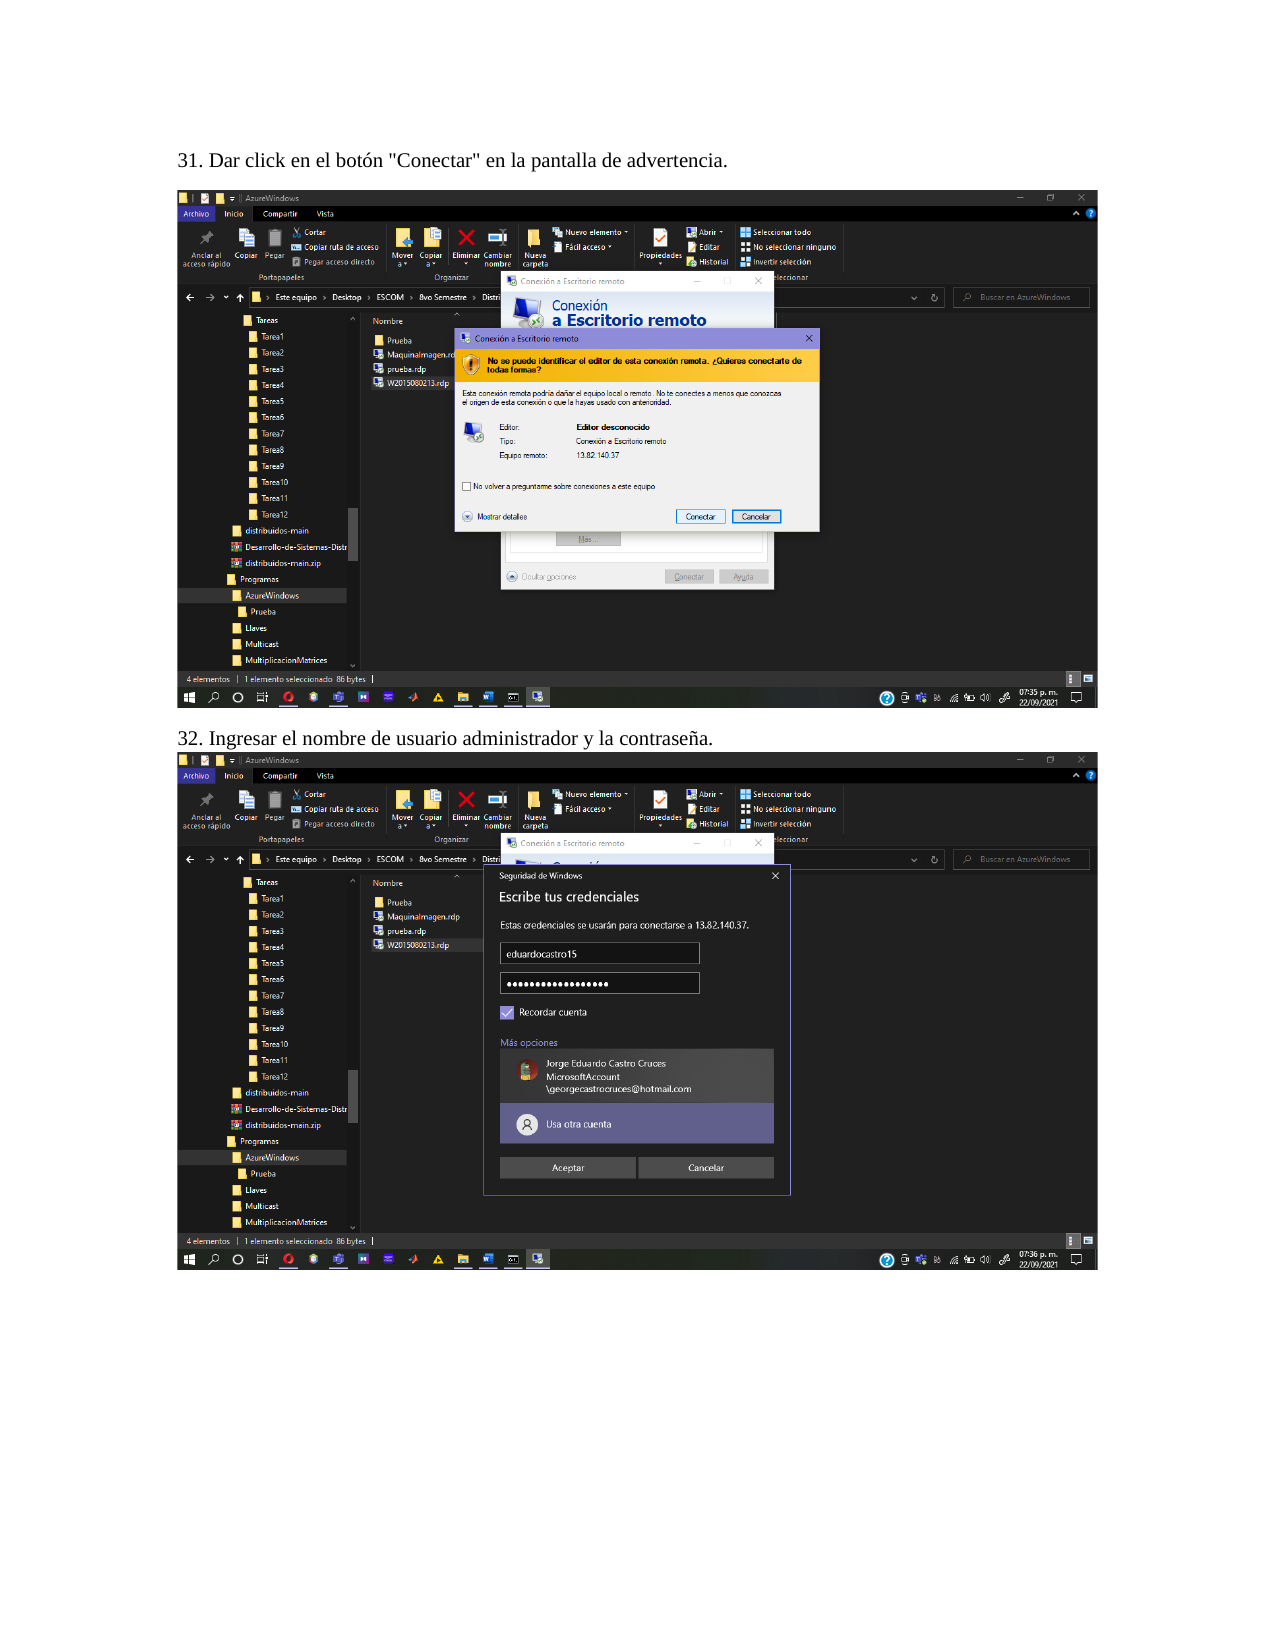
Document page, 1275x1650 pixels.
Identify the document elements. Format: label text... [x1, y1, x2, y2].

text 31. Dar click en el botón "Conectar" en la pantalla de advertencia. [177, 148, 1098, 172]
picture [177, 752, 1098, 1270]
text 32. Ingresar el nombre de usuario administrador y la contraseña. [177, 726, 1098, 752]
picture [177, 190, 1098, 708]
